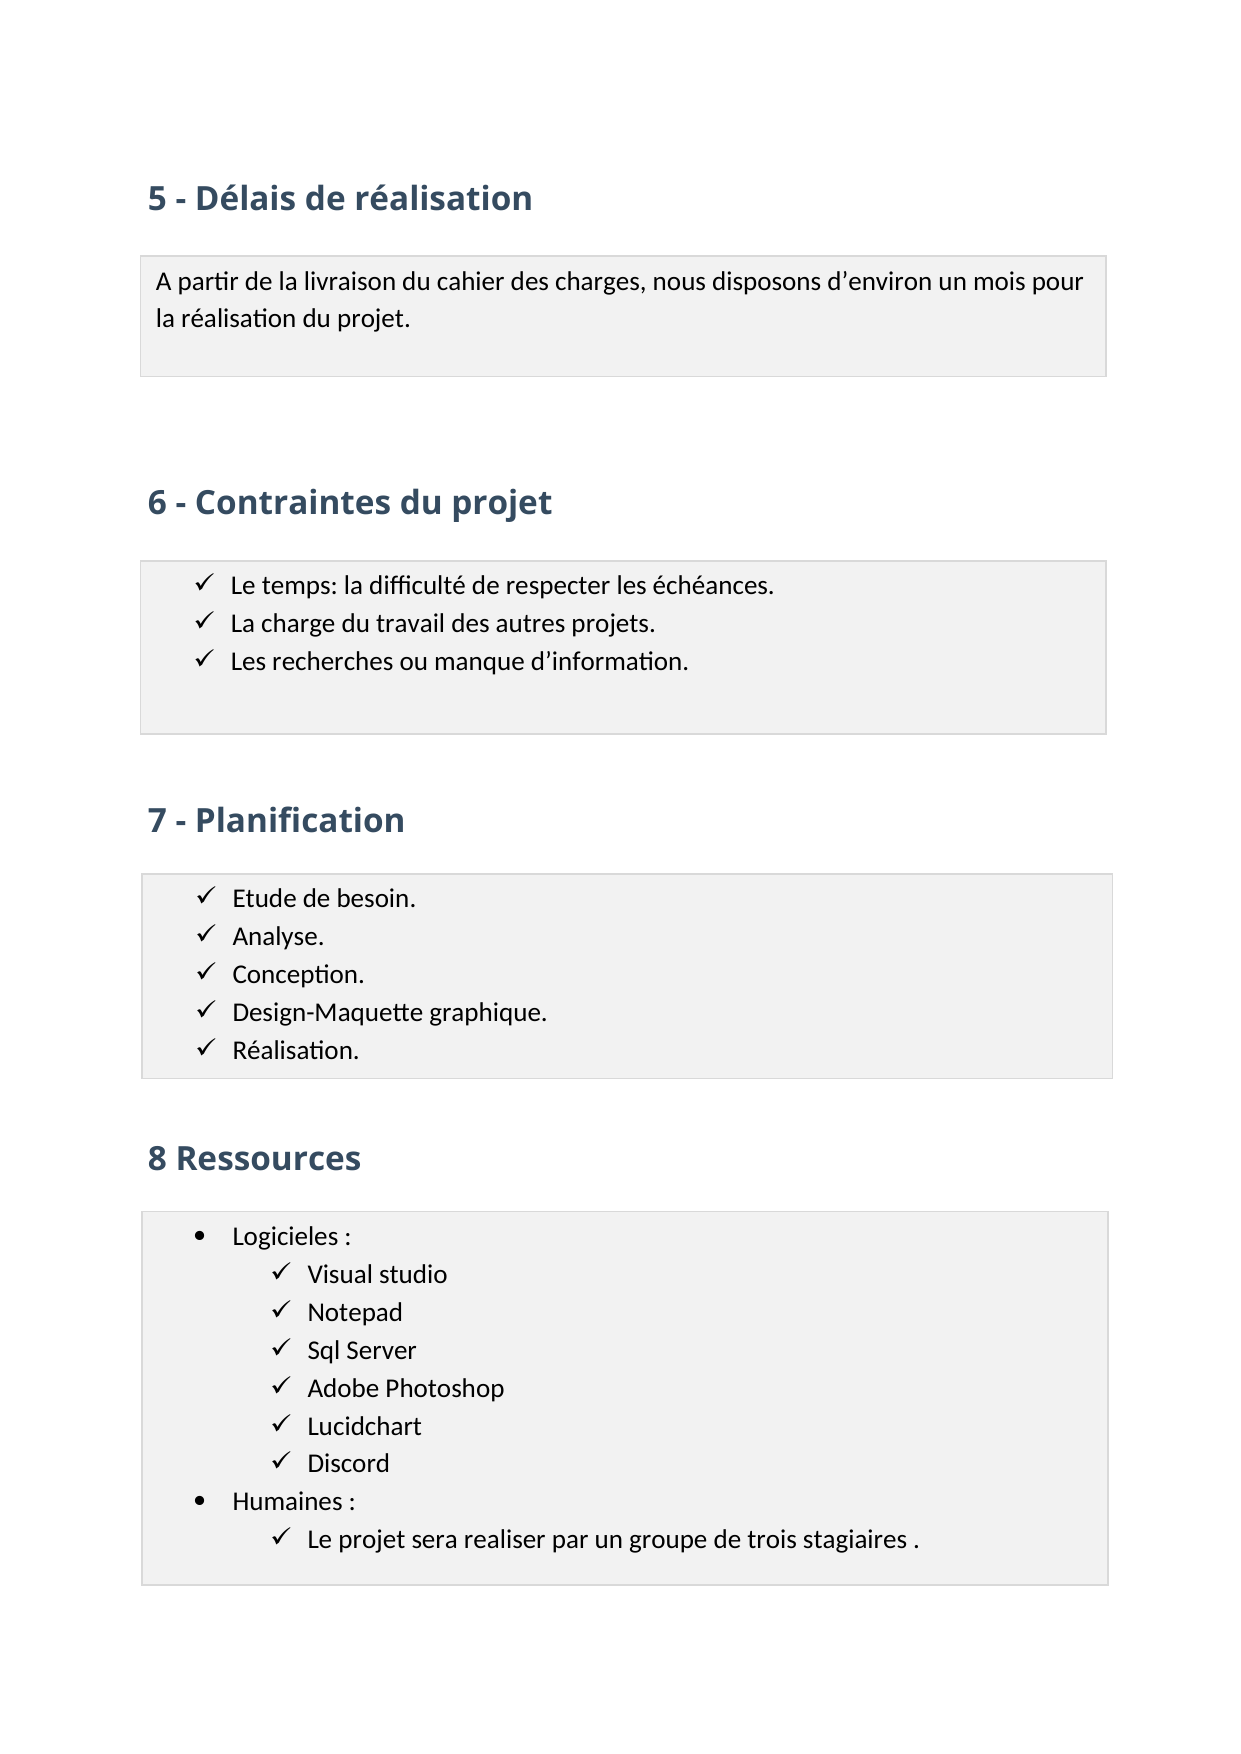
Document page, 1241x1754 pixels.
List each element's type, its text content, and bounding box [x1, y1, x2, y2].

text 6 - Contraintes du projet [148, 479, 1093, 524]
text 8 Ressources [148, 1134, 1093, 1180]
text 7 - Planification [148, 796, 1093, 842]
subtitle 5 - Délais de réalisation [148, 175, 1093, 220]
